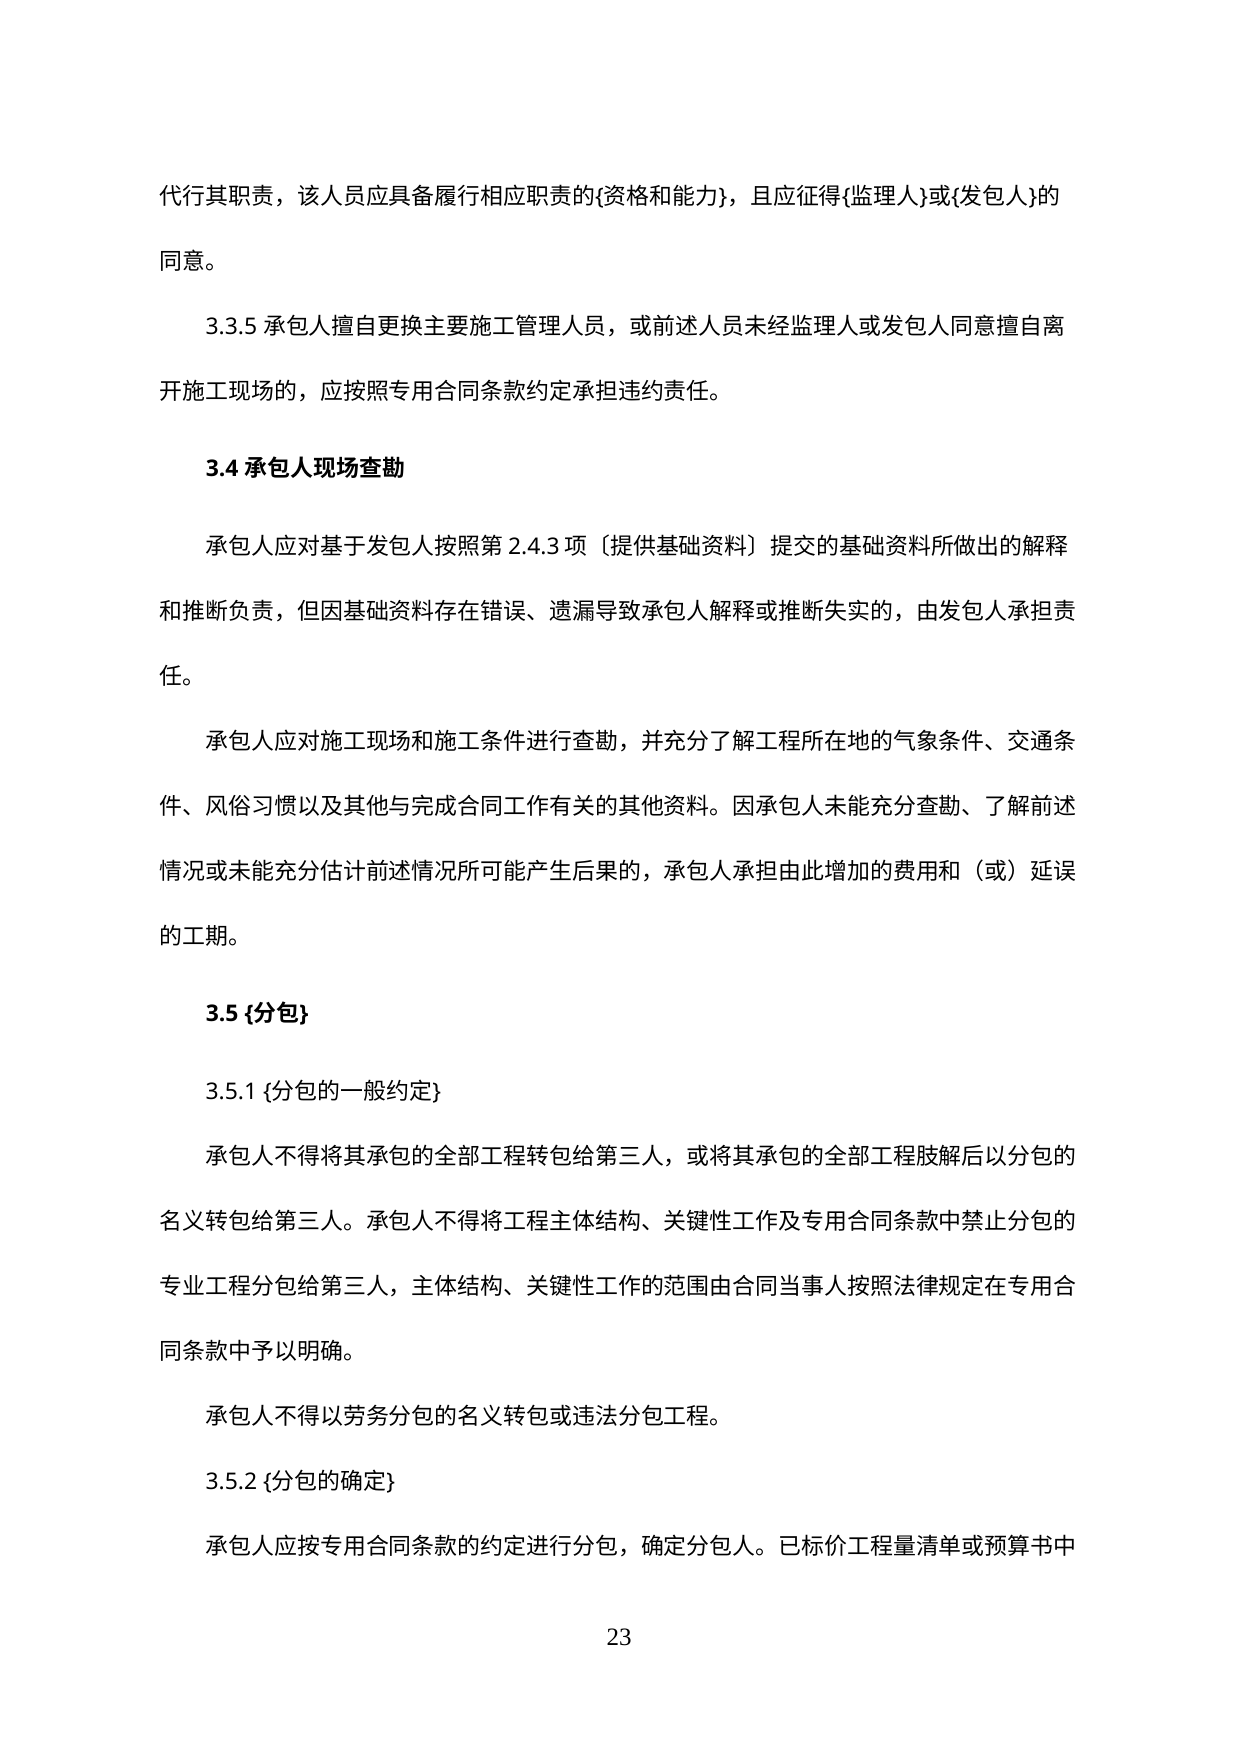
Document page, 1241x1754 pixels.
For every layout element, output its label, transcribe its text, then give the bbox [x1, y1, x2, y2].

text 承包人应对基于发包人按照第2.4.3项〔提供基础资料〕提交的基础资料所做出的解释和推断负责，但因基础资料存在错误、遗漏导致承包人解释或推断失实的，由发包人承担责任。 [159, 512, 1078, 707]
text 3.5.1 {分包的一般约定} [159, 1057, 1078, 1122]
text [159, 1512, 1078, 1577]
text 承包人不得以劳务分包的名义转包或违法分包工程。 [159, 1382, 1078, 1447]
text 3.5.2 {分包的确定} [159, 1447, 1078, 1512]
text 3.3.5 承包人擅自更换主要施工管理人员，或前述人员未经监理人或发包人同意擅自离开施工现场的，应按照专用合同条款约定承担违约责任。 [159, 292, 1078, 422]
subtitle 3.4 承包人现场查勘 [159, 434, 1078, 499]
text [159, 162, 1078, 292]
text 承包人应对施工现场和施工条件进行查勘，并充分了解工程所在地的气象条件、交通条件、风俗习惯以及其他与完成合同工作有关的其他资料。因承包人未能充分查勘、了解前述情况或未能充分估计前述情况所可能产生后果的，承包人承担由此增加的费用和（或）延误的工期。 [159, 707, 1078, 967]
text 承包人不得将其承包的全部工程转包给第三人，或将其承包的全部工程肢解后以分包的名义转包给第三人。承包人不得将工程主体结构、关键性工作及专用合同条款中禁止分包的专业工程分包给第三人，主体结构、关键性工作的范围由合同当事人按照法律规定在专用合同条款中予以明确。 [159, 1122, 1078, 1382]
subtitle 3.5 {分包} [159, 979, 1078, 1044]
